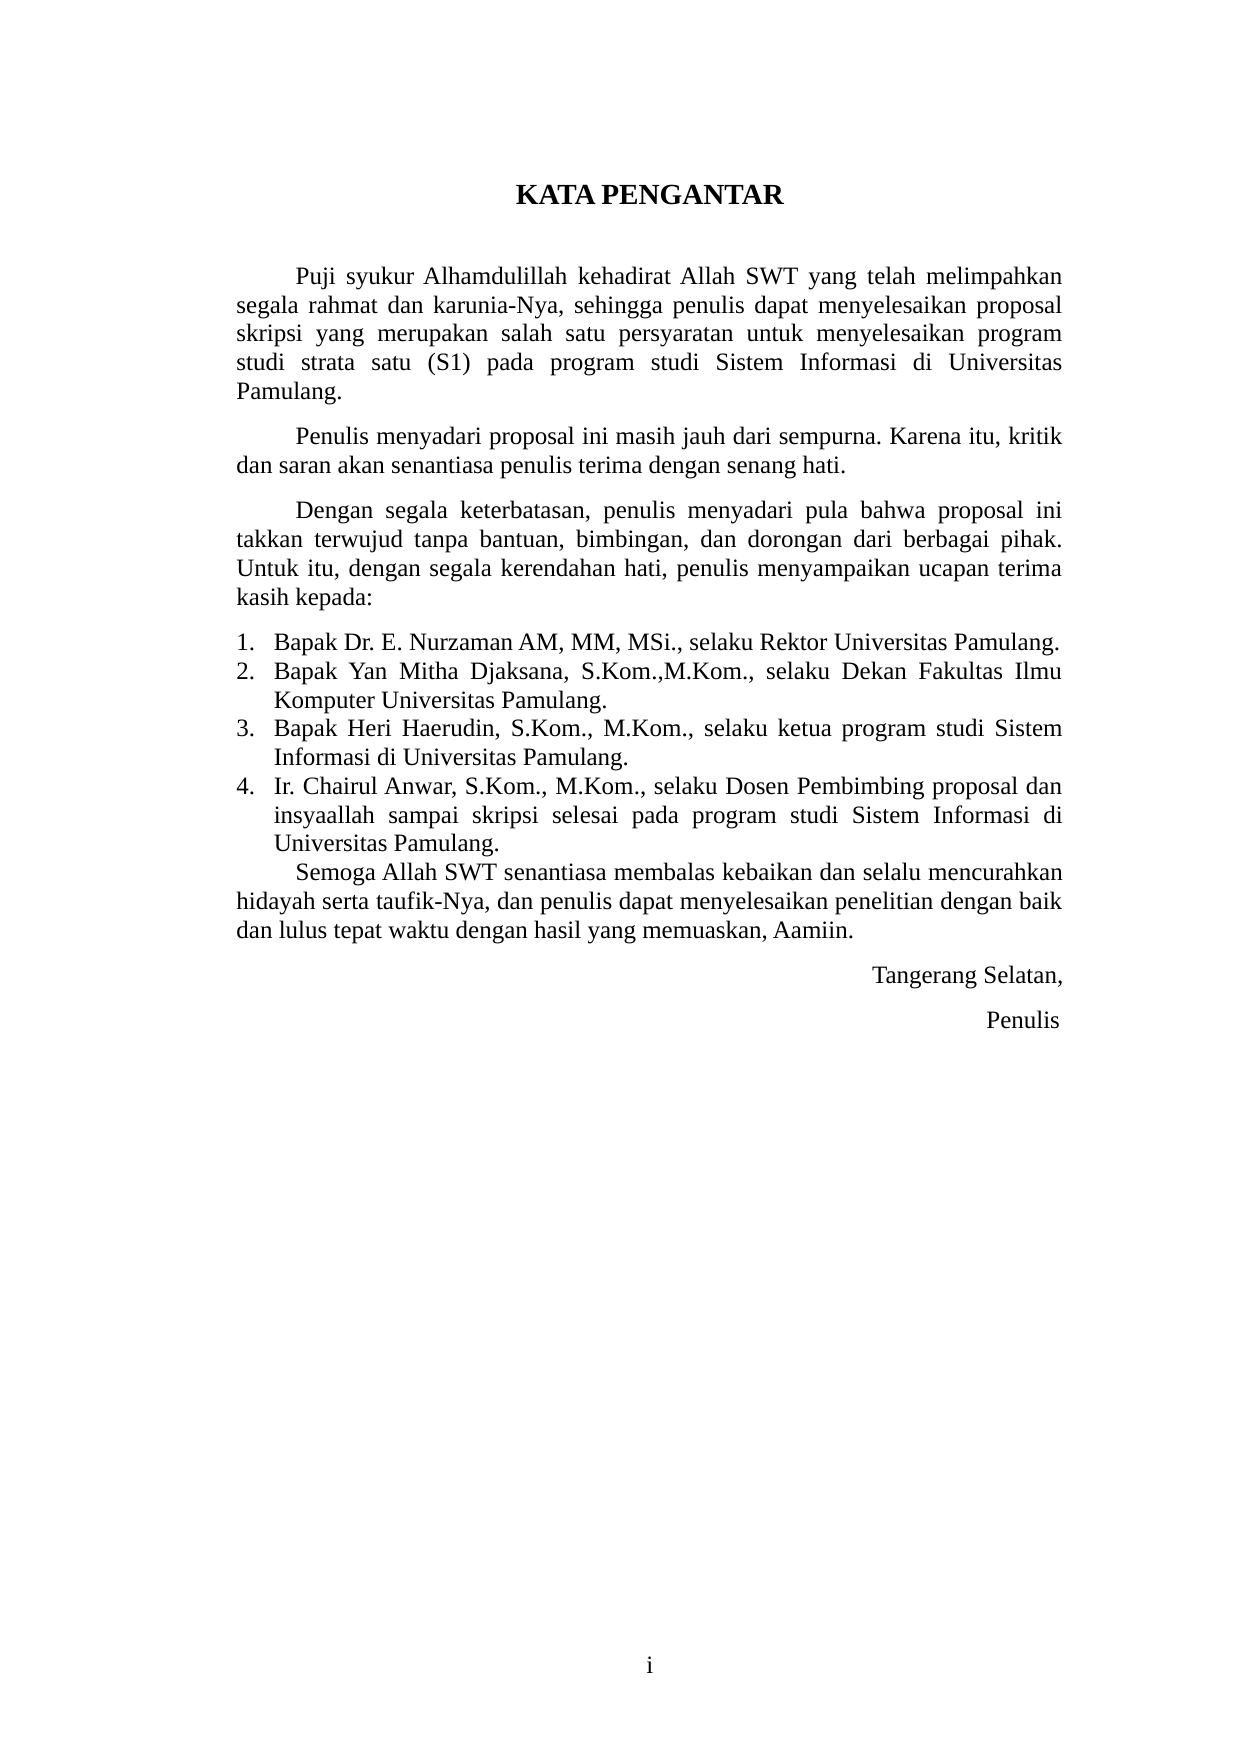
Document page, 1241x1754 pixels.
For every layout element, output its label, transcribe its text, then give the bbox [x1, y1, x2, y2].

list Bapak Heri Haerudin, S.Kom., M.Kom., selaku ketua program studi Sistem Informasi di Universitas Pamulang. [236, 713, 1063, 771]
list Bapak Yan Mitha Djaksana, S.Kom.,M.Kom., selaku Dekan Fakultas Ilmu Komputer Universitas Pamulang. [236, 656, 1063, 713]
list Ir. Chairul Anwar, S.Kom., M.Kom., selaku Dosen Pembimbing proposal dan insyaallah sampai skripsi selesai pada program studi Sistem Informasi di Universitas Pamulang. [236, 771, 1063, 857]
text Dengan segala keterbatasan, penulis menyadari pula bahwa proposal ini takkan terwujud tanpa bantuan, bimbingan, dan dorongan dari berbagai pihak. Untuk itu, dengan segala kerendahan hati, penulis menyampaikan ucapan terima kasih kepada: [236, 496, 1063, 611]
text Puji syukur Alhamdulillah kehadirat Allah SWT yang telah melimpahkan segala rahmat dan karunia-Nya, sehingga penulis dapat menyelesaikan proposal skripsi yang merupakan salah satu persyaratan untuk menyelesaikan program studi strata satu (S1) pada program studi Sistem Informasi di Universitas Pamulang. [236, 261, 1063, 405]
subtitle KATA PENGANTAR [236, 177, 1063, 211]
list Bapak Dr. E. Nurzaman AM, MM, MSi., selaku Rektor Universitas Pamulang. [236, 627, 1063, 656]
text Penulis menyadari proposal ini masih jauh dari sempurna. Karena itu, kritik dan saran akan senantiasa penulis terima dengan senang hati. [236, 421, 1063, 479]
text Penulis [236, 1006, 1063, 1034]
text Semoga Allah SWT senantiasa membalas kebaikan dan selalu mencurahkan hidayah serta taufik-Nya, dan penulis dapat menyelesaikan penelitian dengan baik dan lulus tepat waktu dengan hasil yang memuaskan, Aamiin. [236, 857, 1063, 943]
text Tangerang Selatan, [236, 960, 1063, 989]
